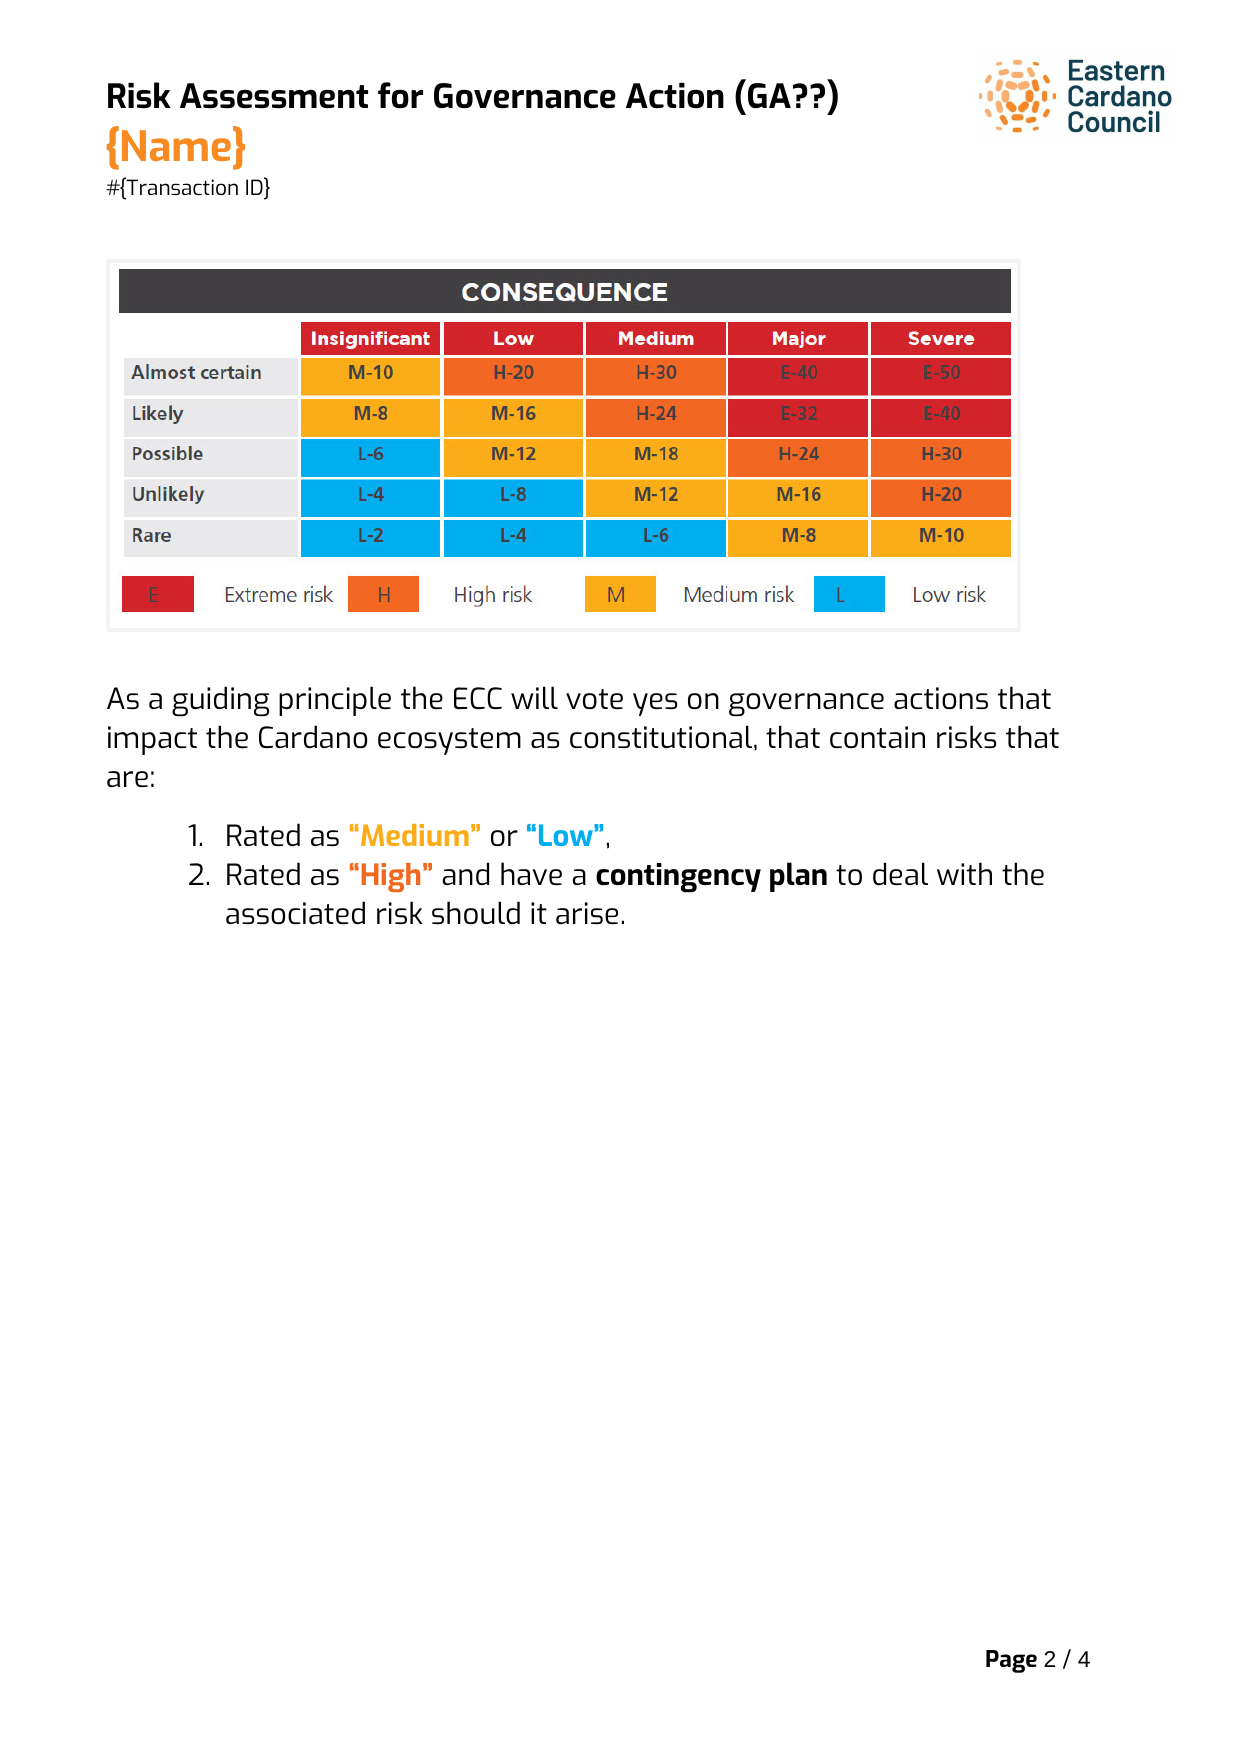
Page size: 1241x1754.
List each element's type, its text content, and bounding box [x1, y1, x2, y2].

text As a guiding principle the ECC will vote yes on governance actions that impact the Cardano ecosystem as constitutional, that contain risks that are: [106, 681, 1090, 797]
picture [110, 263, 1017, 628]
list Rated as “High” and have a contingency plan to deal with the associated risk should it arise. [187, 856, 1090, 934]
list Rated as “Medium” or “Low”, [187, 818, 1090, 856]
picture [975, 54, 1175, 139]
